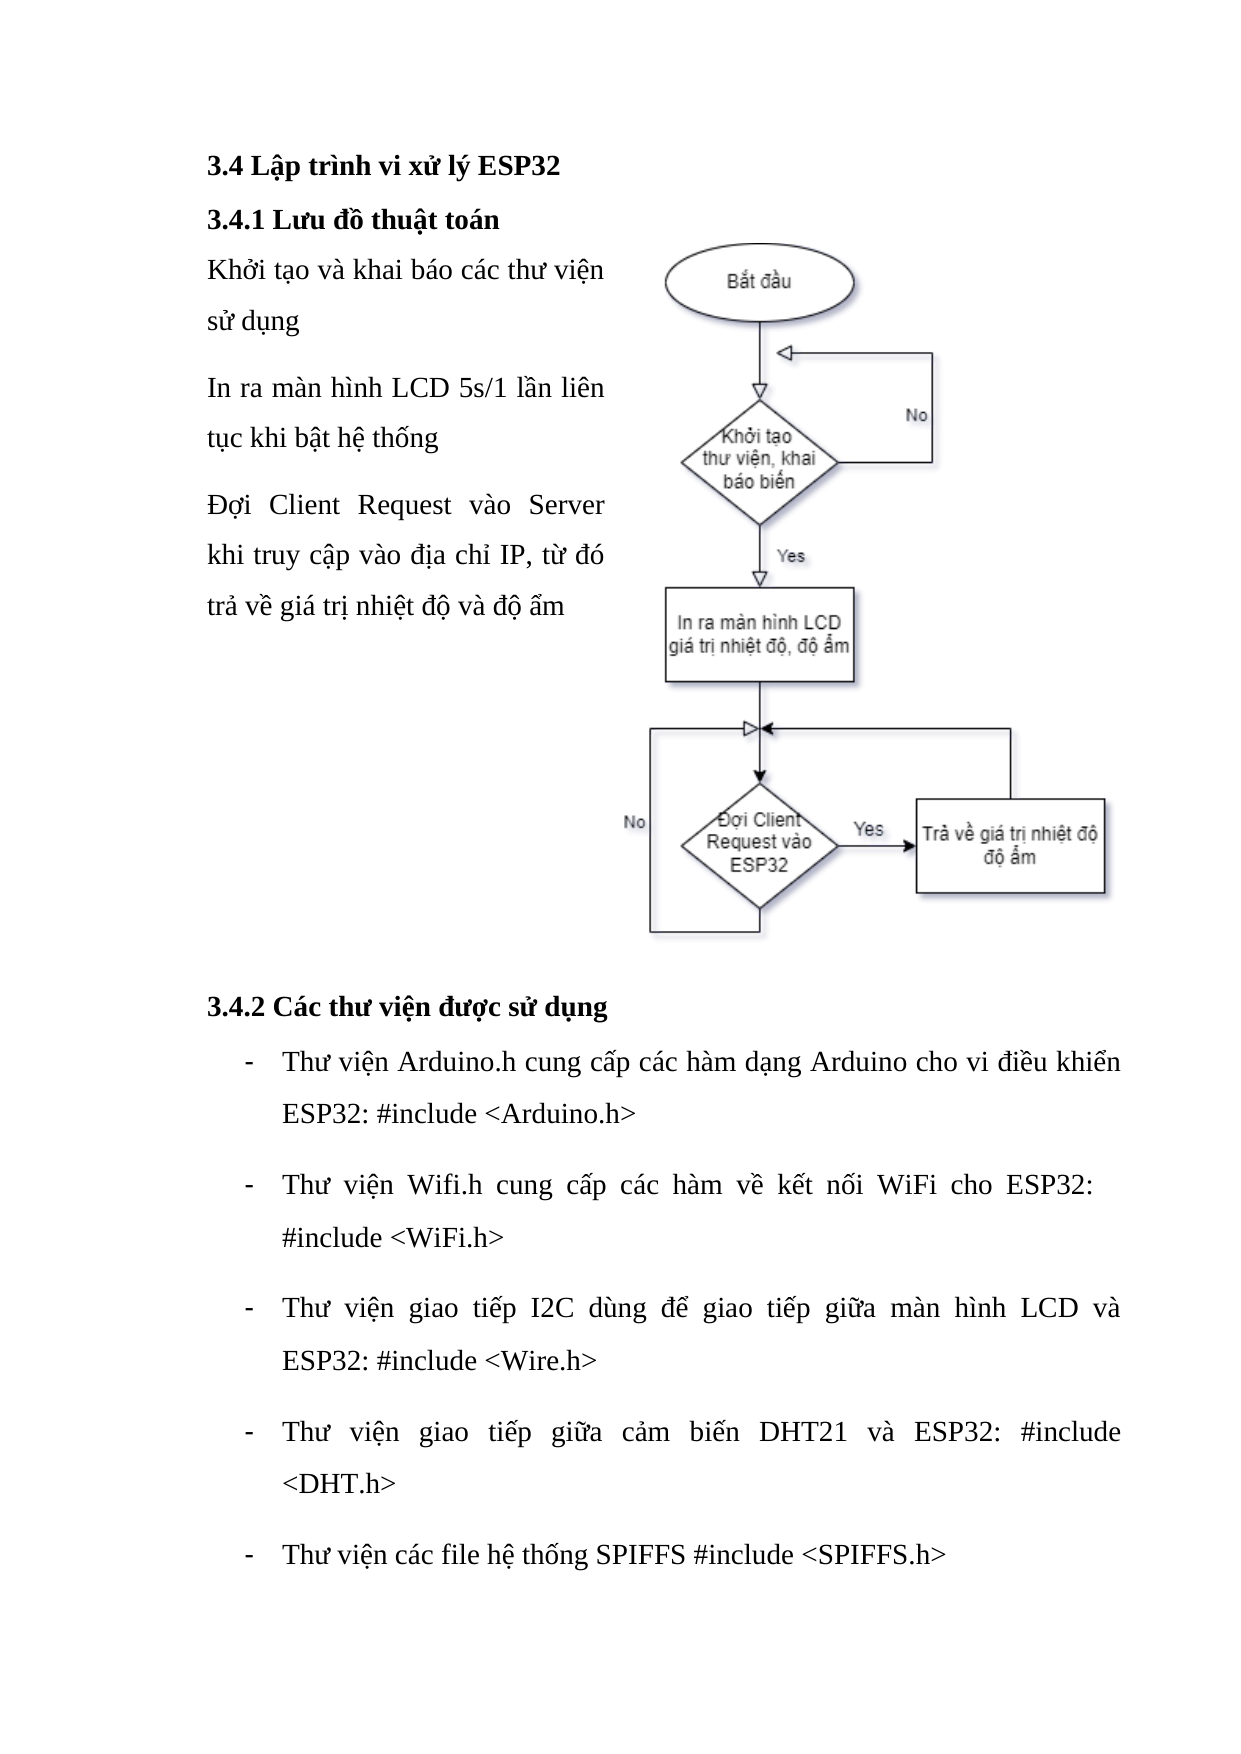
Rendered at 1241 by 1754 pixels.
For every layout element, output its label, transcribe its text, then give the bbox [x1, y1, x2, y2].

text Khởi tạo và khai báo các thư viện sử dụng [207, 252, 623, 336]
text In ra màn hình LCD 5s/1 lần liên tục khi bật hệ thống [207, 370, 623, 454]
list Thư viện giao tiếp giữa cảm biến DHT21 và ESP32: #include <DHT.h> [244, 1410, 1122, 1500]
list Thư viện Wifi.h cung cấp các hàm về kết nối WiFi cho ESP32: #include <WiFi.h> [244, 1163, 1122, 1253]
list Thư viện Arduino.h cung cấp các hàm dạng Arduino cho vi điều khiển ESP32: #include <Arduino.h> [244, 1040, 1122, 1130]
text Các thư viện được sử dụng [207, 989, 1122, 1023]
text Lập trình vi xử lý ESP32 [207, 148, 1122, 181]
list Thư viện các file hệ thống SPIFFS #include <SPIFFS.h> [244, 1534, 1122, 1573]
text Lưu đồ thuật toán [207, 202, 1122, 236]
list Thư viện giao tiếp I2C dùng để giao tiếp giữa màn hình LCD và ESP32: #include <Wire.h> [244, 1287, 1122, 1377]
picture [623, 243, 1123, 966]
text Đợi Client Request vào Server khi truy cập vào địa chỉ IP, từ đó trả về giá trị nhiệt độ và độ ẩm [207, 487, 623, 621]
